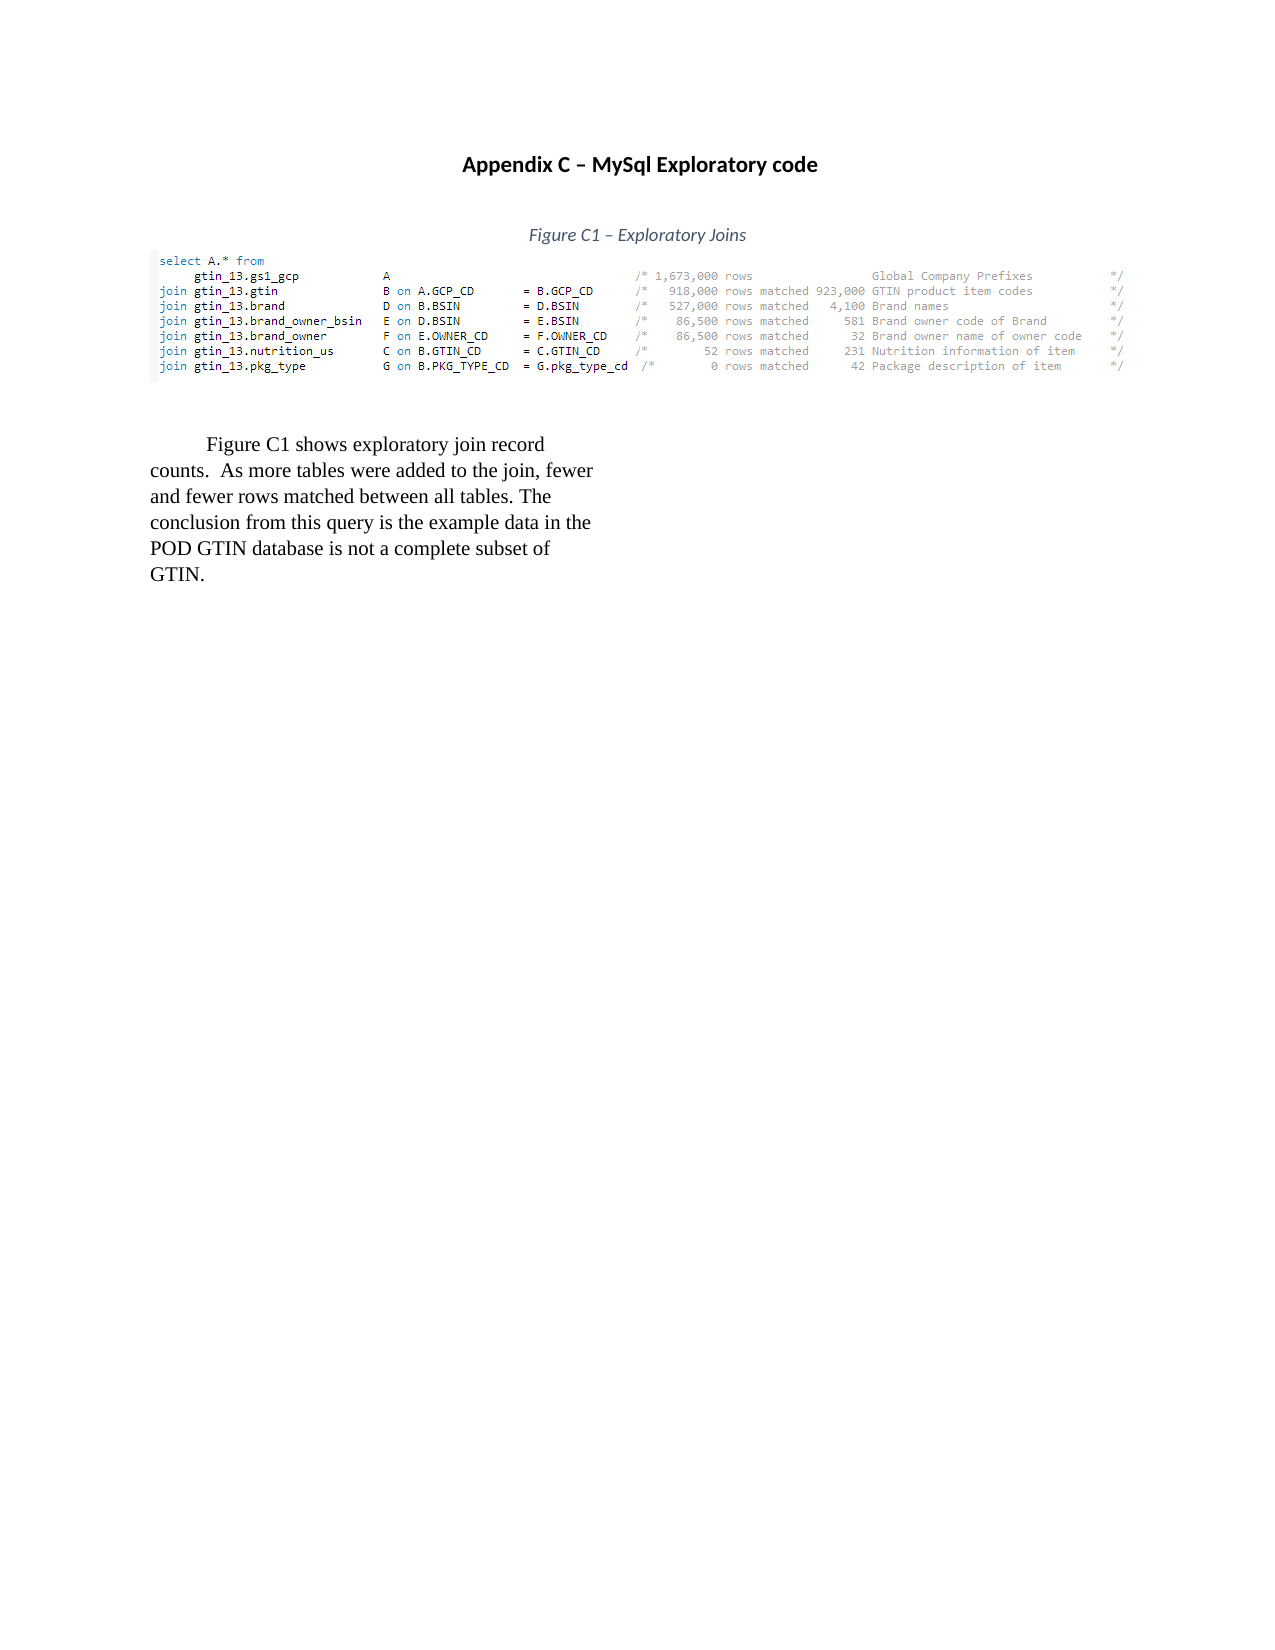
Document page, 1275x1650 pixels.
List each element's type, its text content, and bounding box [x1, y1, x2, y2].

text Appendix C – MySql Exploratory code [150, 150, 1125, 178]
picture [150, 251, 1129, 383]
text Figure C1 shows exploratory join record counts. As more tables were added to the join, fewer and fewer rows matched between all tables. The conclusion from this query is the example data in the POD GTIN database is not a complete subset of GTIN. [150, 432, 600, 586]
